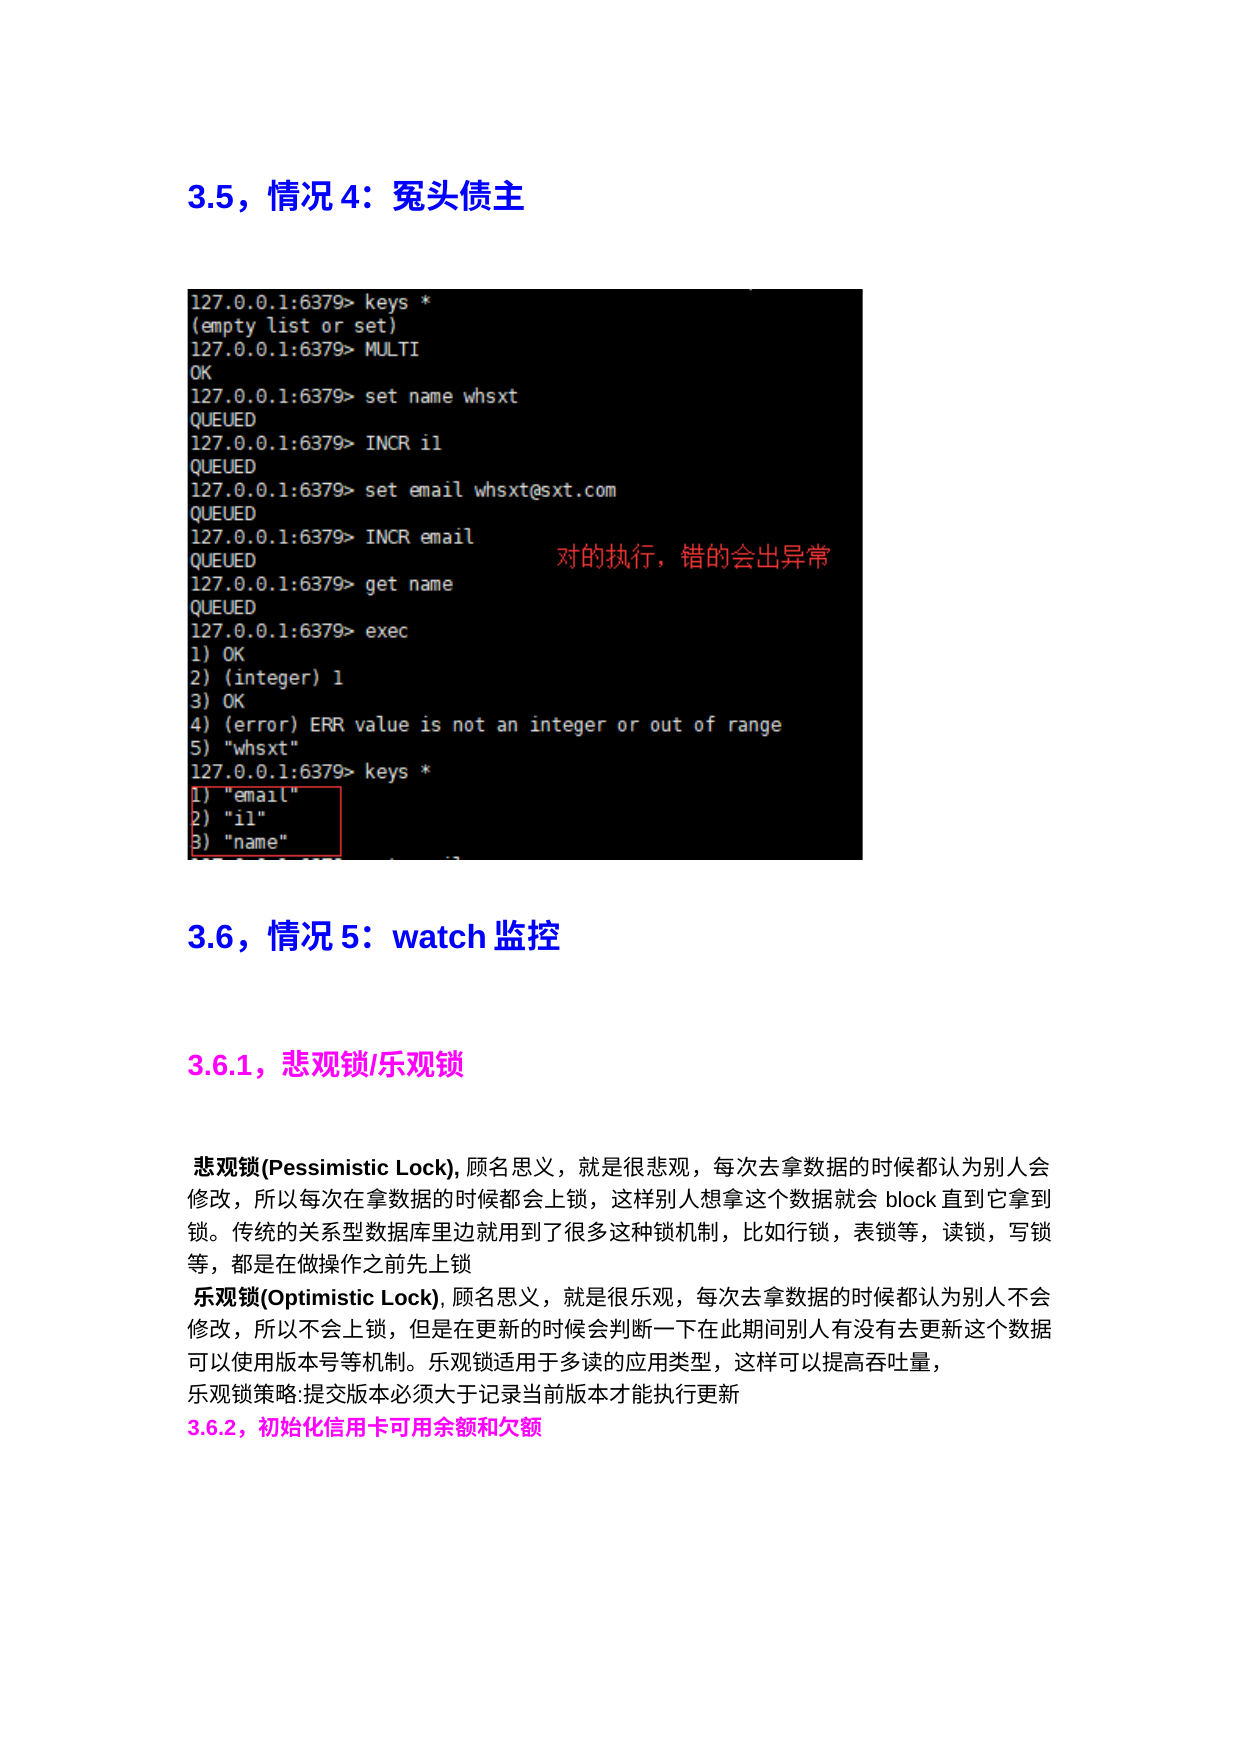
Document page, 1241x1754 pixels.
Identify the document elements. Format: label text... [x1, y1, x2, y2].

text 3.6.2，初始化信用卡可用余额和欠额 [187, 1409, 1053, 1442]
subtitle 3.6，情况5：watch监控 [187, 901, 1053, 966]
text 乐观锁(Optimistic Lock), 顾名思义，就是很乐观，每次去拿数据的时候都认为别人不会修改，所以不会上锁，但是在更新的时候会判断一下在此期间别人有没有去更新这个数据，可以使用版本号等机制。乐观锁适用于多读的应用类型，这样可以提高吞吐量， [187, 1279, 1053, 1377]
text 悲观锁(Pessimistic Lock), 顾名思义，就是很悲观，每次去拿数据的时候都认为别人会修改，所以每次在拿数据的时候都会上锁，这样别人想拿这个数据就会block直到它拿到锁。传统的关系型数据库里边就用到了很多这种锁机制，比如行锁，表锁等，读锁，写锁等，都是在做操作之前先上锁 [187, 1149, 1053, 1279]
subtitle 3.5，情况4：冤头债主 [187, 162, 1053, 227]
text 乐观锁策略:提交版本必须大于记录当前版本才能执行更新 [187, 1377, 1053, 1409]
subtitle 3.6.1，悲观锁/乐观锁 [187, 1031, 1053, 1096]
picture [187, 289, 863, 860]
